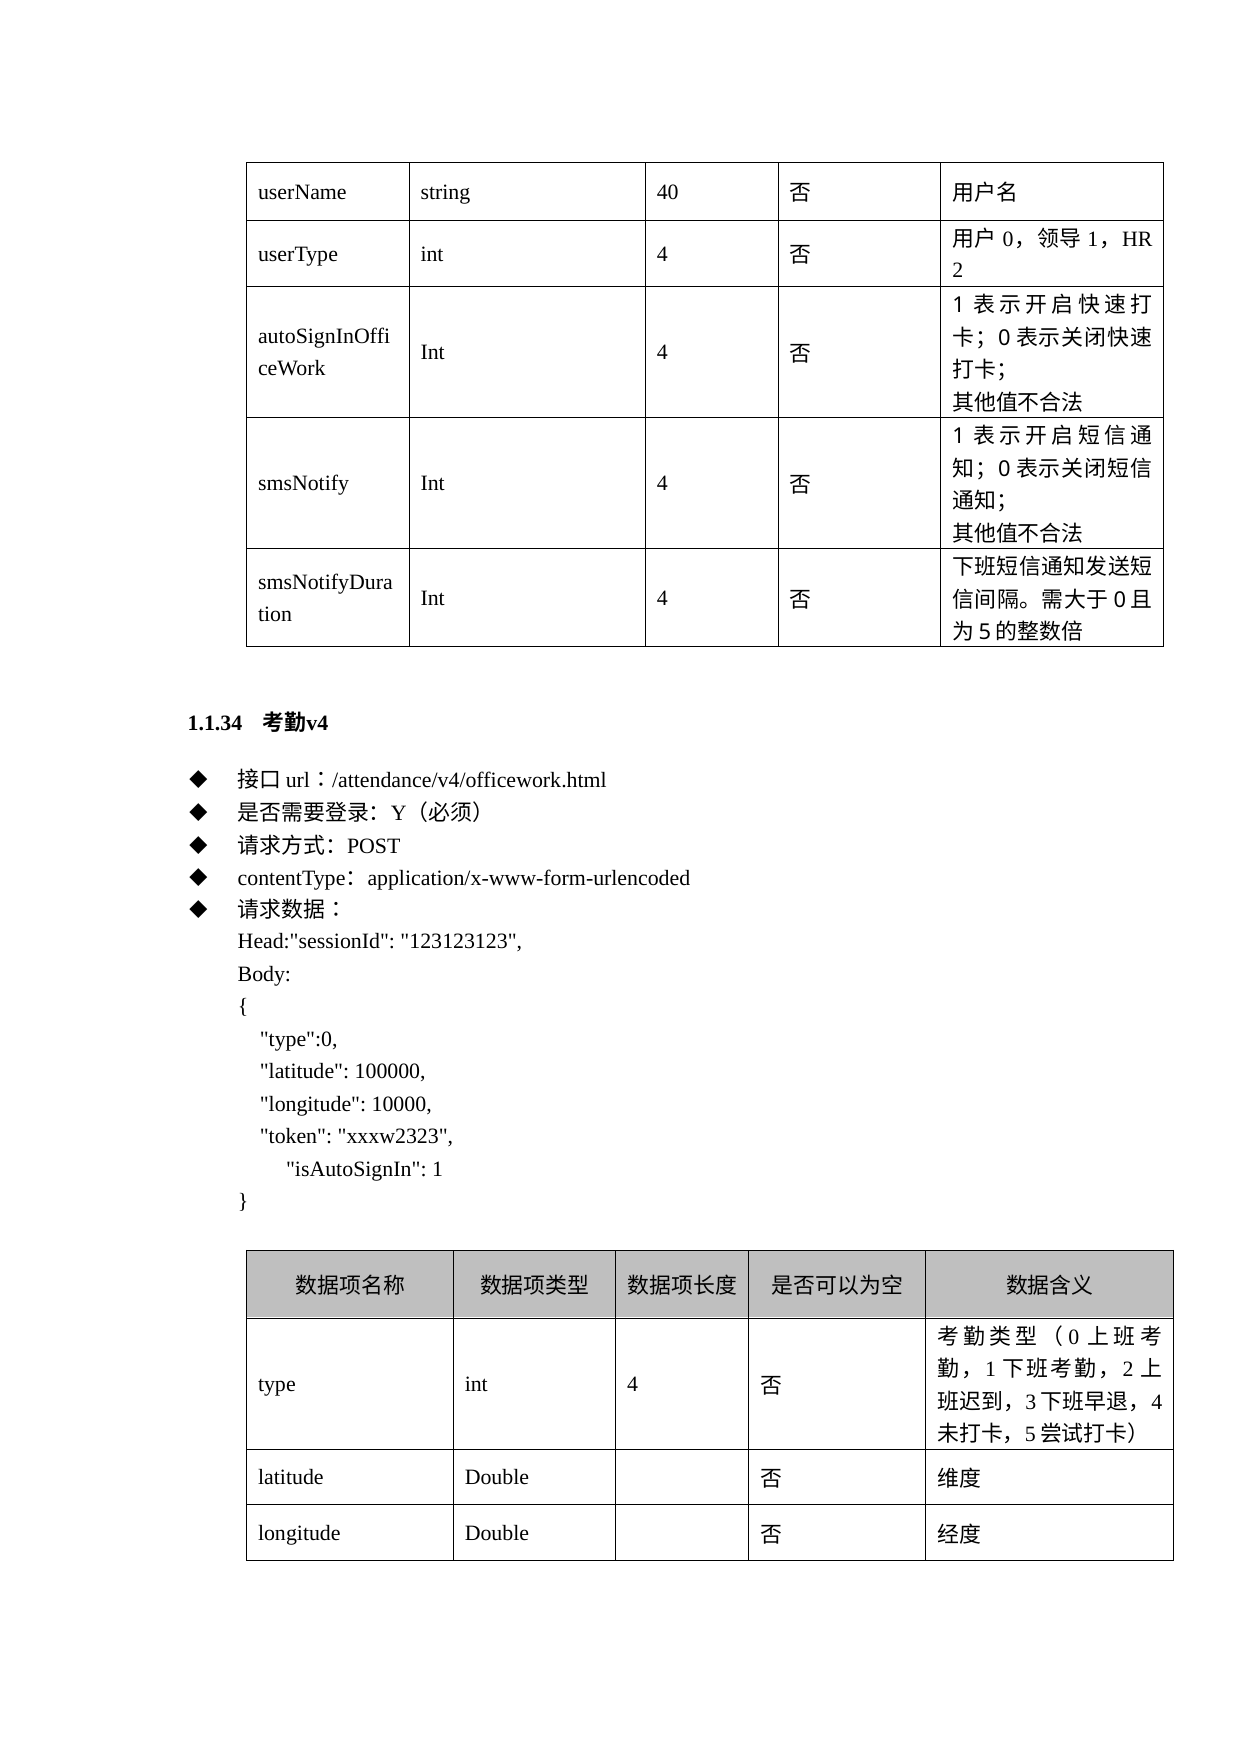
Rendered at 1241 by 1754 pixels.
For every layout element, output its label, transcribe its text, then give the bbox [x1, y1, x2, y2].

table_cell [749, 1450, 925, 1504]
list 请求方式：POST [187, 827, 1053, 860]
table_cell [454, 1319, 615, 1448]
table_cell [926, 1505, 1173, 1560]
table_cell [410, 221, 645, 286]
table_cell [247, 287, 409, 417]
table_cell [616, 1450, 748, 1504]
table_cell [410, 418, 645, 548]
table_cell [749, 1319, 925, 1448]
list "latitude": 100000, [194, 1055, 1053, 1087]
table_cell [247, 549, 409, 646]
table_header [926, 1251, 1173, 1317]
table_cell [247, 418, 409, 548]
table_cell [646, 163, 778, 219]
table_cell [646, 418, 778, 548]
list 接口url：/attendance/v4/officework.html [187, 762, 1053, 795]
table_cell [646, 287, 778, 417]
list "isAutoSignIn": 1 [231, 1152, 1053, 1185]
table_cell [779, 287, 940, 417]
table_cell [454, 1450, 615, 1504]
list contentType：application/x-www-form-urlencoded [187, 860, 1053, 892]
list "type":0, [194, 1022, 1053, 1055]
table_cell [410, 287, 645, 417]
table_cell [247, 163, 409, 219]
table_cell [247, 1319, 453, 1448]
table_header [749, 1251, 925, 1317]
list "token": "xxxw2323", [194, 1120, 1053, 1152]
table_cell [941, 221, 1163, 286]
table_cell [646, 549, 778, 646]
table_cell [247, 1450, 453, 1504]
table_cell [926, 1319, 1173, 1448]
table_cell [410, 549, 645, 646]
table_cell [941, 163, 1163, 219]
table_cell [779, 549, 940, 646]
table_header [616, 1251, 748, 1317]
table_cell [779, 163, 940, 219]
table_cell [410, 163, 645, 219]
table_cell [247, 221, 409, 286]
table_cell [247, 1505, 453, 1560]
list 是否需要登录：Y（必须） [187, 795, 1053, 827]
list Head:"sessionId": "123123123", [237, 925, 1053, 957]
subtitle 考勤v4 [187, 705, 1053, 737]
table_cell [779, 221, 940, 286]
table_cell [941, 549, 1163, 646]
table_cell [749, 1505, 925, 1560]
list Body: [237, 957, 1053, 990]
list "longitude": 10000, [194, 1087, 1053, 1120]
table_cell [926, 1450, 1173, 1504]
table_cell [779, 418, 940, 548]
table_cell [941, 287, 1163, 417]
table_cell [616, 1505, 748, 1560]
list 请求数据： [187, 892, 1053, 925]
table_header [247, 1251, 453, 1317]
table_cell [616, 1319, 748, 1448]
list { [194, 990, 1053, 1022]
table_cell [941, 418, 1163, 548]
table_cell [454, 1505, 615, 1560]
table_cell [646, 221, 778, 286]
list } [194, 1185, 1053, 1217]
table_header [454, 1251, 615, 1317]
